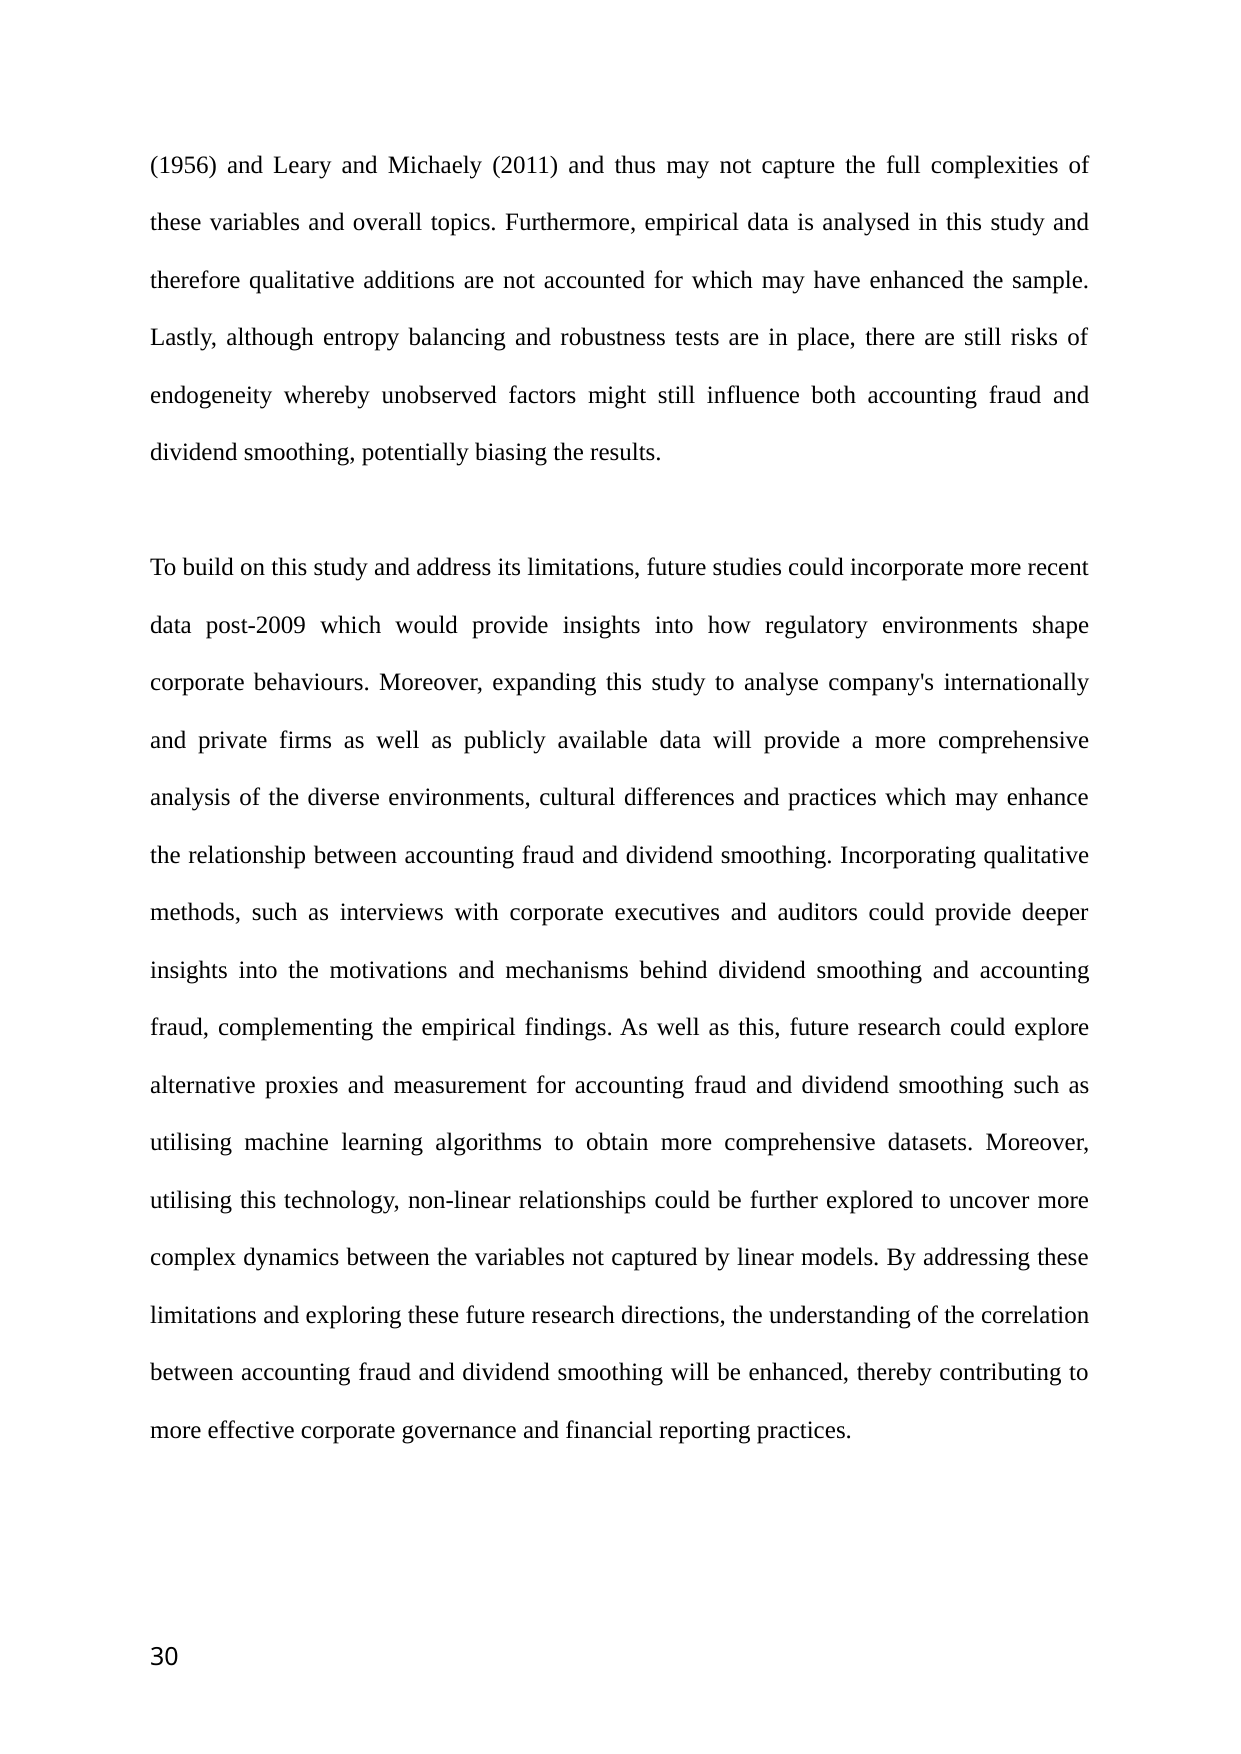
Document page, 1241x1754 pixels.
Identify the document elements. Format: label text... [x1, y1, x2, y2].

text To build on this study and address its limitations, future studies could incorporate more recent data post-2009 which would provide insights into how regulatory environments shape corporate behaviours. Moreover, expanding this study to analyse company's internationally and private firms as well as publicly available data will provide a more comprehensive analysis of the diverse environments, cultural differences and practices which may enhance the relationship between accounting fraud and dividend smoothing. Incorporating qualitative methods, such as interviews with corporate executives and auditors could provide deeper insights into the motivations and mechanisms behind dividend smoothing and accounting fraud, complementing the empirical findings. As well as this, future research could explore alternative proxies and measurement for accounting fraud and dividend smoothing such as utilising machine learning algorithms to obtain more comprehensive datasets. Moreover, utilising this technology, non-linear relationships could be further explored to uncover more complex dynamics between the variables not captured by linear models. By addressing these limitations and exploring these future research directions, the understanding of the correlation between accounting fraud and dividend smoothing will be enhanced, thereby contributing to more effective corporate governance and financial reporting practices. [150, 552, 1090, 1444]
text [150, 150, 1090, 466]
